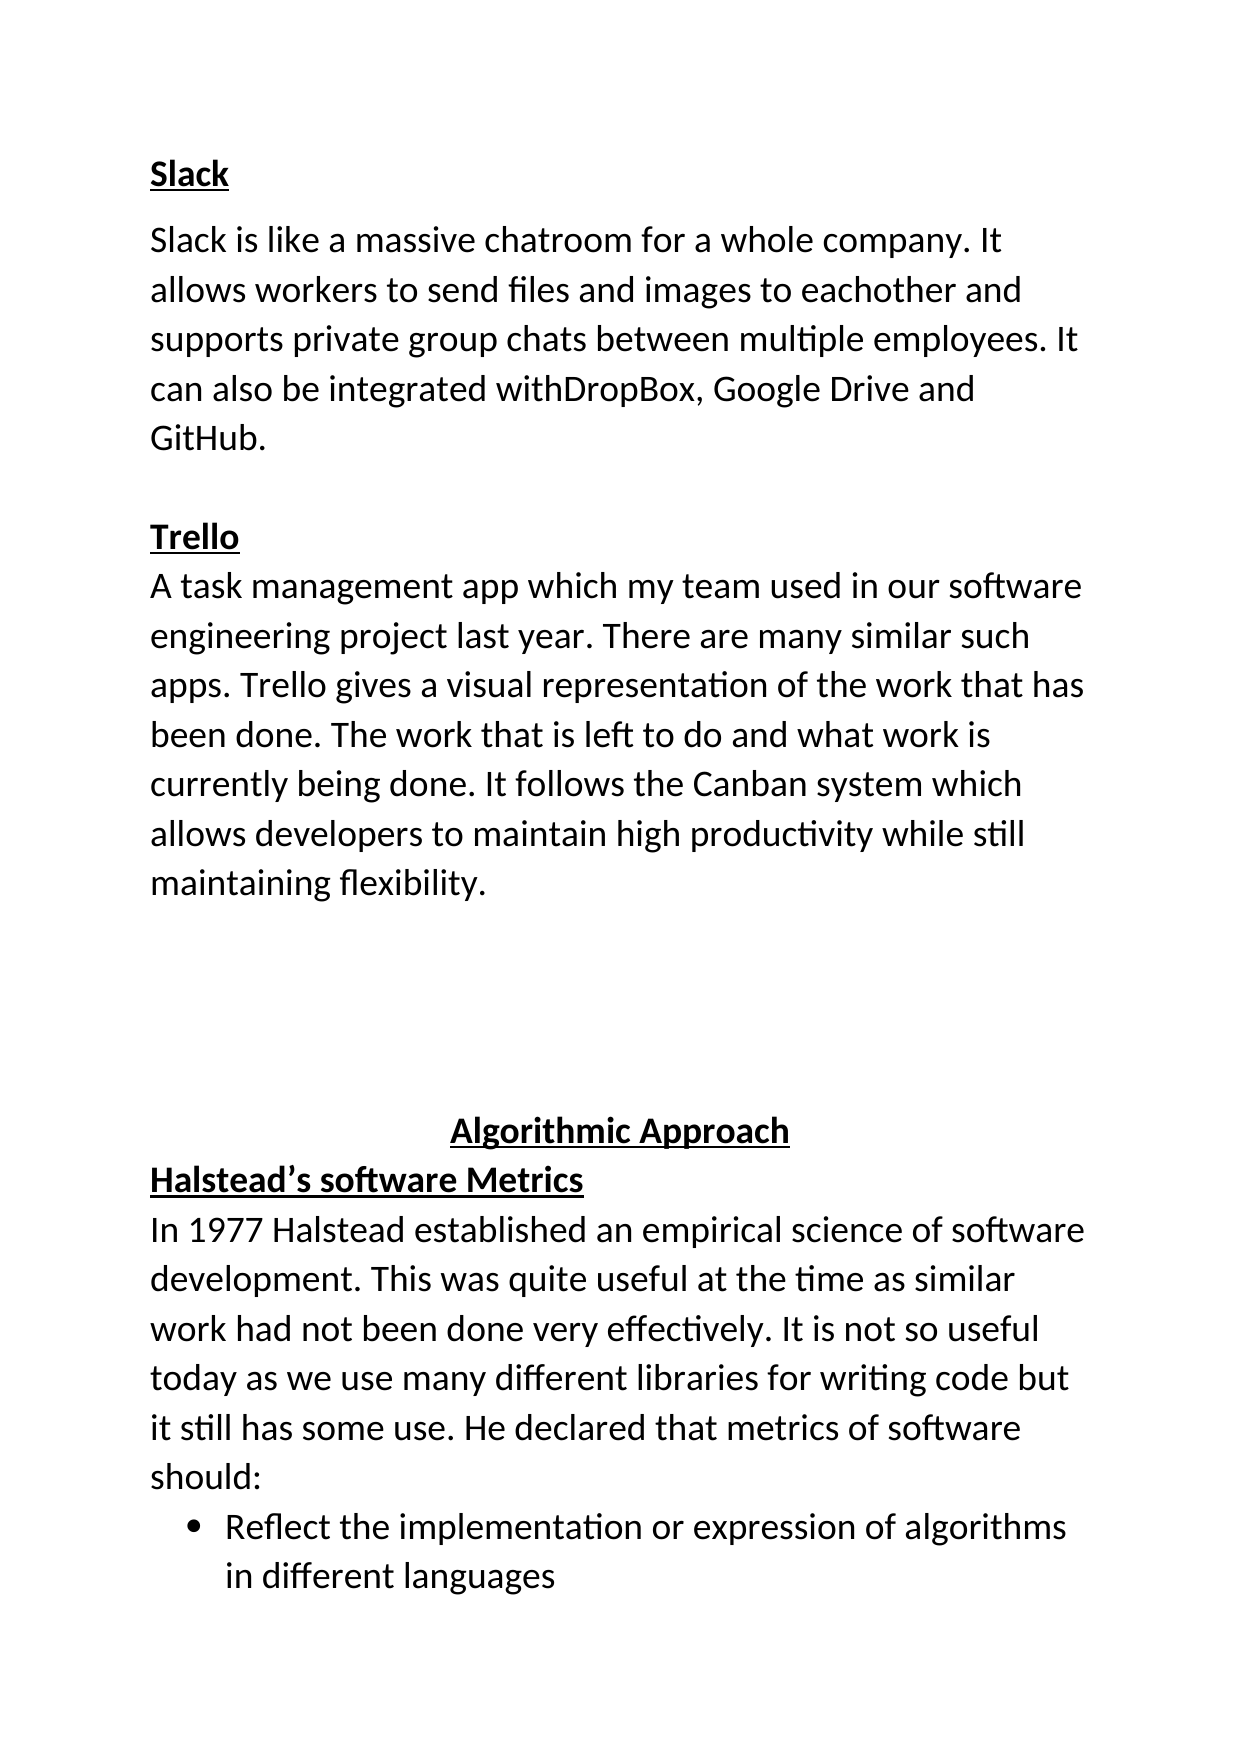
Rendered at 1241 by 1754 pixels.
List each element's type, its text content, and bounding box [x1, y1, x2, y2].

text Trello [150, 513, 1090, 559]
text Slack is like a massive chatroom for a whole company. It allows workers to send files and images to eachother and supports private group chats between multiple employees. It can also be integrated withDropBox, Google Drive and GitHub. [150, 216, 1090, 460]
text Slack [150, 150, 1090, 196]
text Halstead’s software Metrics [150, 1156, 1090, 1202]
text A task management app which my team used in our software engineering project last year. There are many similar such apps. Trello gives a visual representation of the work that has been done. The work that is left to do and what work is currently being done. It follows the Canban system which allows developers to maintain high productivity while still maintaining flexibility. [150, 562, 1090, 905]
list Reflect the implementation or expression of algorithms in different languages [187, 1503, 1090, 1598]
text Algorithmic Approach [150, 1107, 1090, 1153]
text In 1977 Halstead established an empirical science of software development. This was quite useful at the time as similar work had not been done very effectively. It is not so useful today as we use many different libraries for writing code but it still has some use. He declared that metrics of software should: [150, 1206, 1090, 1499]
